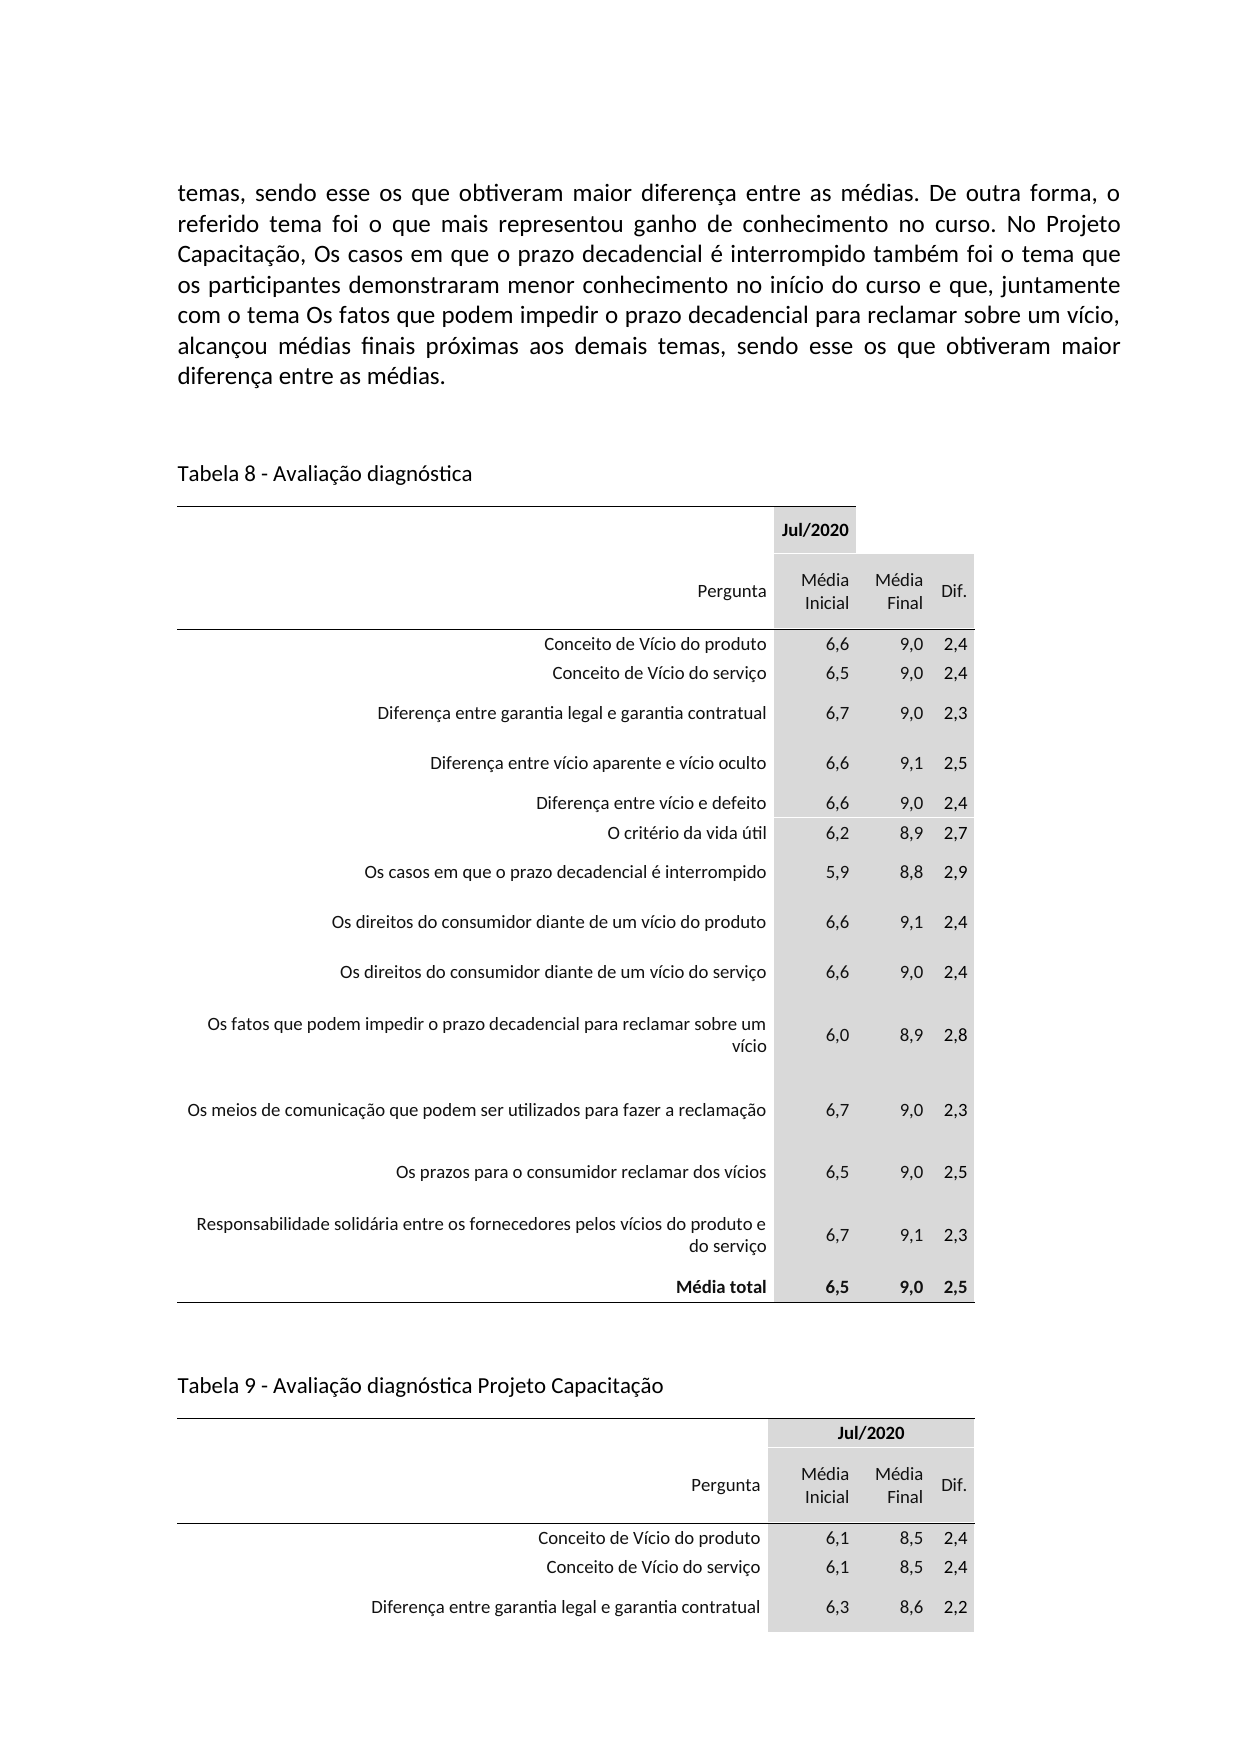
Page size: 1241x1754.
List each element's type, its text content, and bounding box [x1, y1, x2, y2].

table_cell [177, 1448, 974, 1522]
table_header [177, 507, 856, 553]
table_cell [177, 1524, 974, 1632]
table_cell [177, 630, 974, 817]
text Tabela 9 - Avaliação diagnóstica Projeto Capacitação [177, 1371, 1122, 1399]
text Tabela 8 - Avaliação diagnóstica [177, 459, 1122, 487]
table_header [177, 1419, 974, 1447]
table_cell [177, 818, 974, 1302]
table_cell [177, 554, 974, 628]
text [177, 177, 1122, 391]
